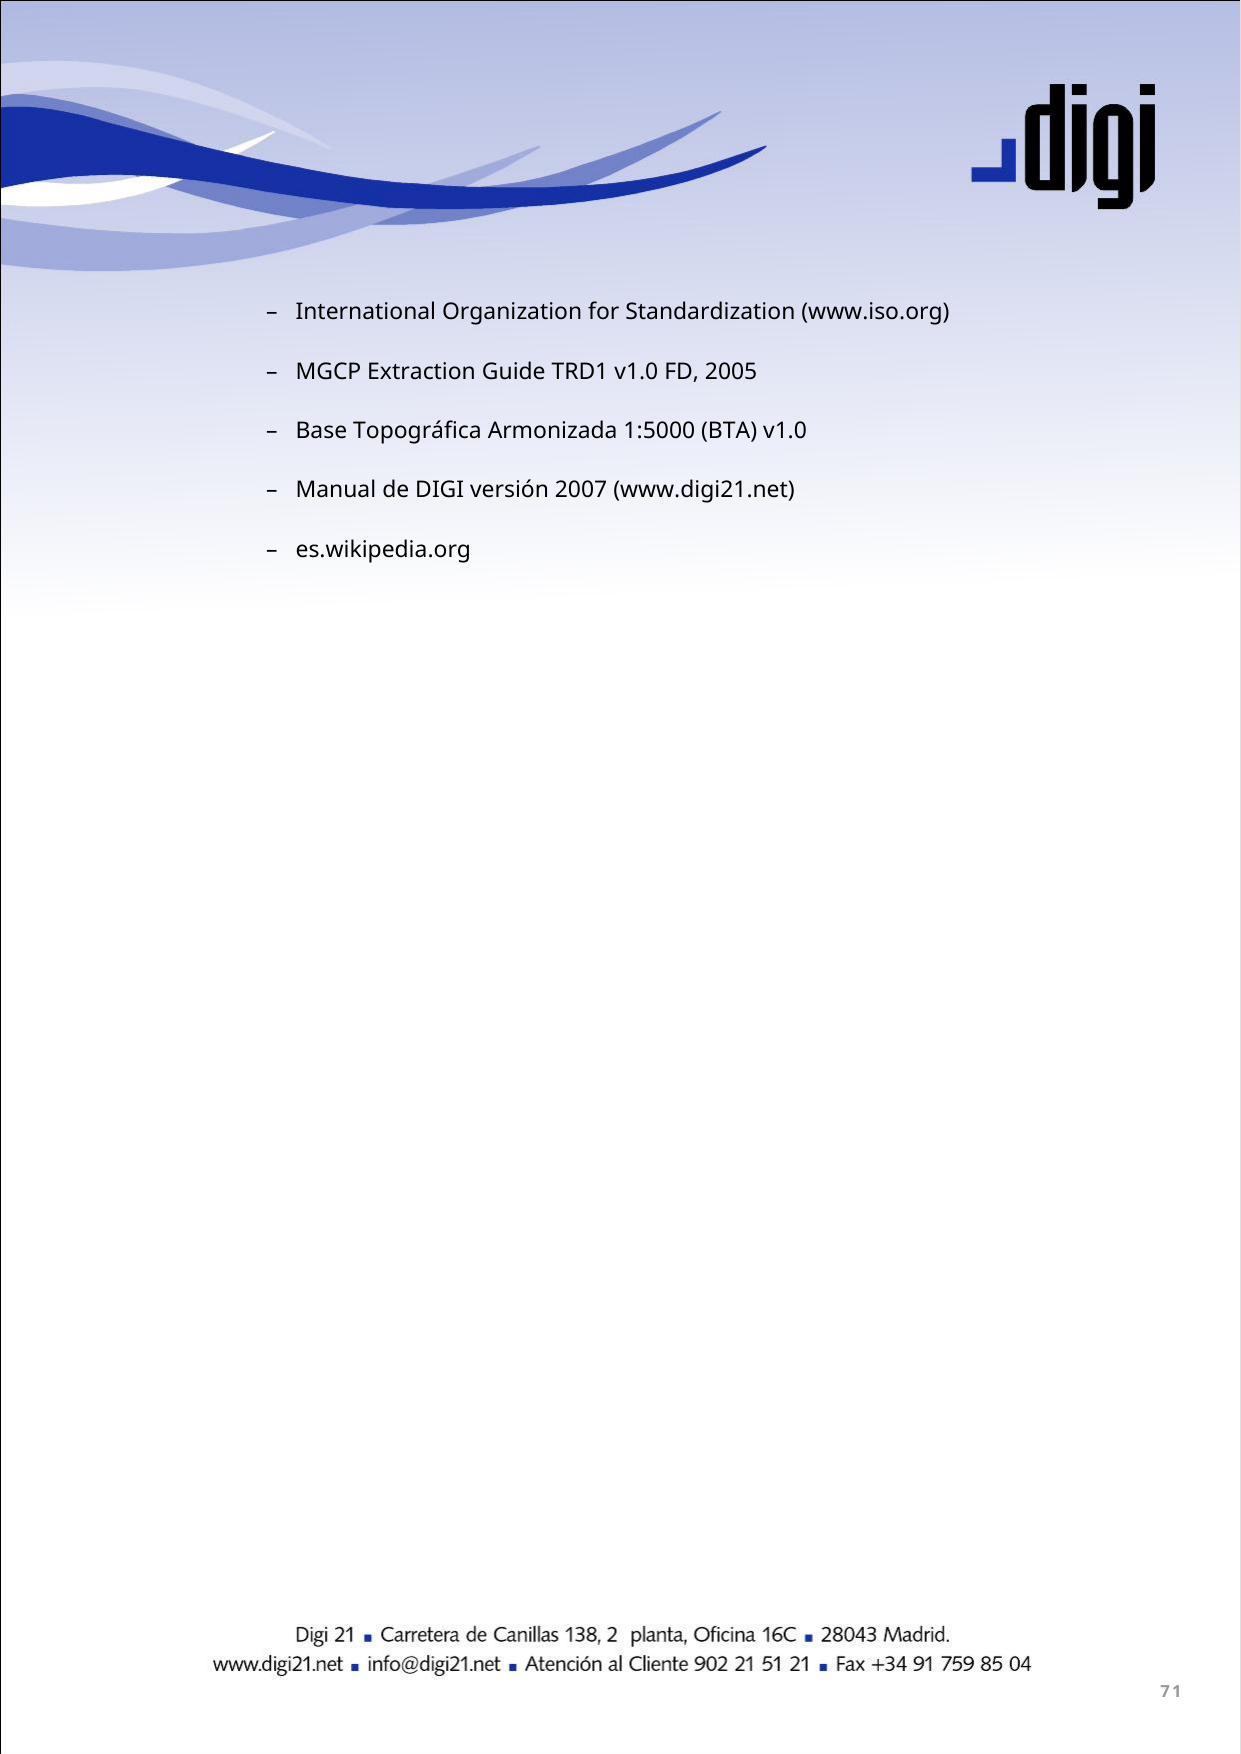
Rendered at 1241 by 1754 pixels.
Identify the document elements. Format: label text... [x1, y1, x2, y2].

picture [0, 0, 1241, 1754]
text International Organization for Standardization (www.iso.org) [266, 295, 1063, 327]
text es.wikipedia.org [266, 533, 1063, 564]
text Manual de DIGI versión 2007 (www.digi21.net) [266, 473, 1063, 505]
text MGCP Extraction Guide TRD1 v1.0 FD, 2005 [266, 355, 1063, 386]
text Base Topográfica Armonizada 1:5000 (BTA) v1.0 [266, 414, 1063, 445]
